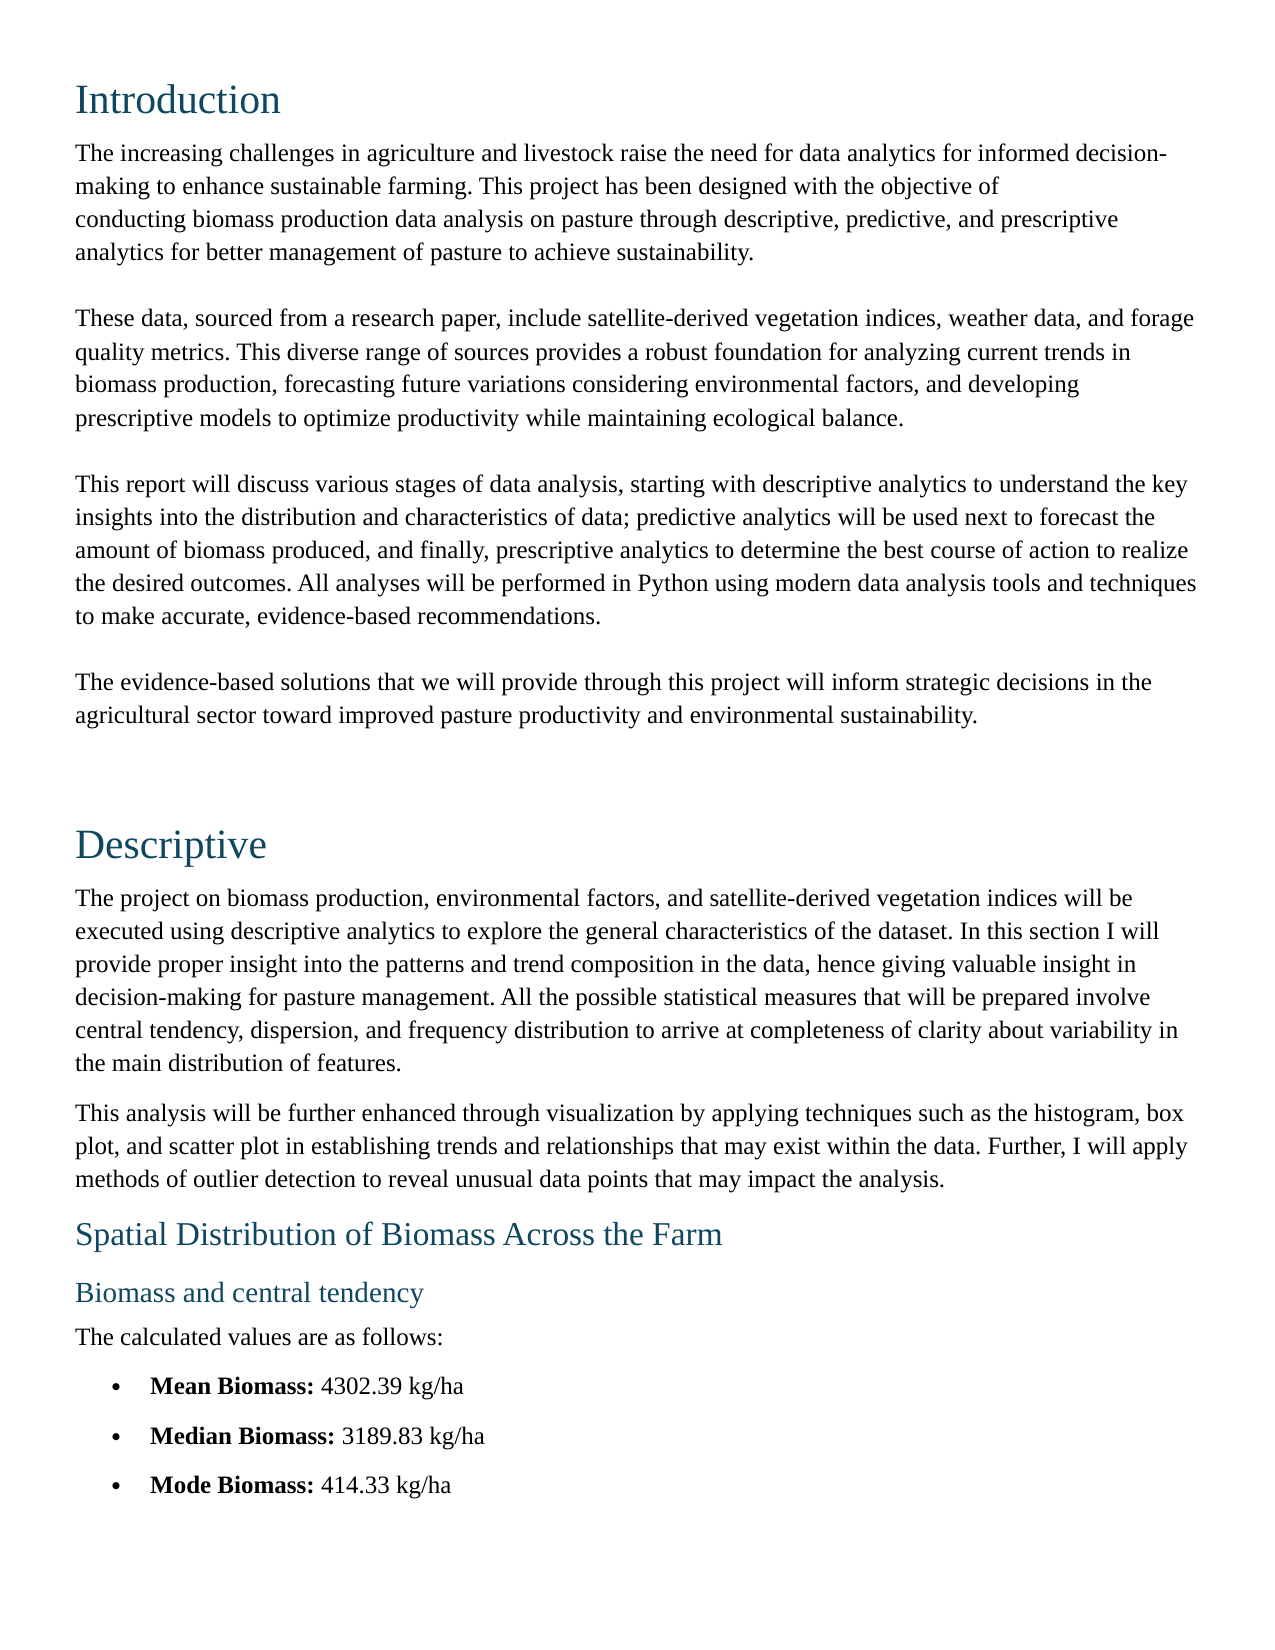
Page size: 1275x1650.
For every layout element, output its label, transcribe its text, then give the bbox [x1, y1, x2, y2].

text The project on biomass production, environmental factors, and satellite-derived vegetation indices will be executed using descriptive analytics to explore the general characteristics of the dataset. In this section I will provide proper insight into the patterns and trend composition in the data, hence giving valuable insight in decision-making for pasture management. All the possible statistical measures that will be prepared involve central tendency, dispersion, and frequency distribution to arrive at completeness of clarity about variability in the main distribution of features. [75, 883, 1200, 1077]
list Median Biomass: 3189.83 kg/ha [112, 1421, 1200, 1450]
list Mean Biomass: 4302.39 kg/ha [112, 1371, 1200, 1400]
list Mode Biomass: 414.33 kg/ha [112, 1471, 1200, 1499]
text This analysis will be further enhanced through visualization by applying techniques such as the histogram, box plot, and scatter plot in establishing trends and relationships that may exist within the data. Further, I will apply methods of outlier detection to reveal unusual data points that may impact the analysis. [75, 1098, 1200, 1193]
subtitle Descriptive [75, 820, 1200, 868]
subtitle Biomass and central tendency [75, 1275, 1200, 1308]
text The calculated values are as follows: [75, 1322, 1200, 1350]
subtitle Introduction [75, 75, 1200, 123]
text The increasing challenges in agriculture and livestock raise the need for data analytics for informed decision-making to enhance sustainable farming. This project has been designed with the objective of conducting biomass production data analysis on pasture through descriptive, predictive, and prescriptive analytics for better management of pasture to achieve sustainability. These data, sourced from a research paper, include satellite-derived vegetation indices, weather data, and forage quality metrics. This diverse range of sources provides a robust foundation for analyzing current trends in biomass production, forecasting future variations considering environmental factors, and developing prescriptive models to optimize productivity while maintaining ecological balance. This report will discuss various stages of data analysis, starting with descriptive analytics to understand the key insights into the distribution and characteristics of data; predictive analytics will be used next to forecast the amount of biomass produced, and finally, prescriptive analytics to determine the best course of action to realize the desired outcomes. All analyses will be performed in Python using modern data analysis tools and techniques to make accurate, evidence-based recommendations. The evidence-based solutions that we will provide through this project will inform strategic decisions in the agricultural sector toward improved pasture productivity and environmental sustainability. [75, 138, 1200, 728]
subtitle Spatial Distribution of Biomass Across the Farm [75, 1214, 1200, 1252]
